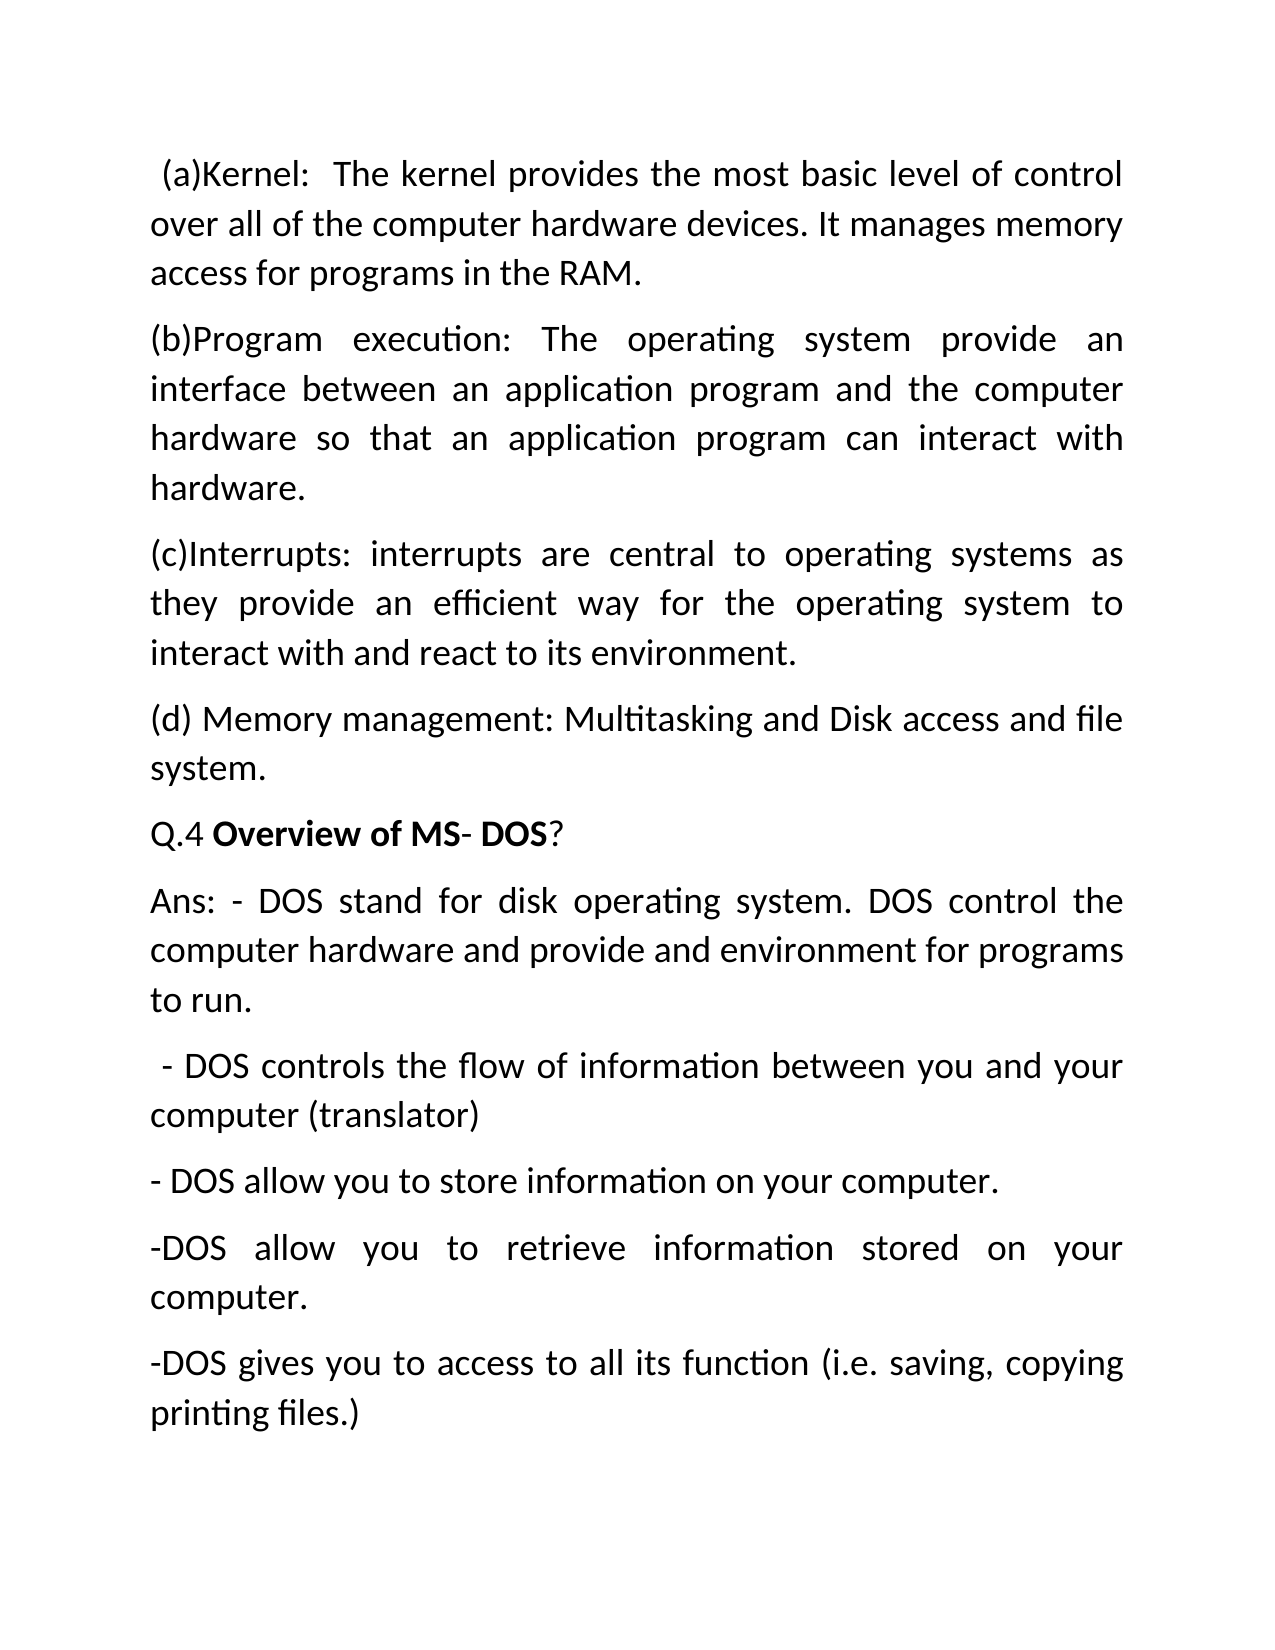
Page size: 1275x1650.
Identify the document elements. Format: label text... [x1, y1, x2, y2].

text -DOS gives you to access to all its function (i.e. saving, copying printing files.) [150, 1339, 1125, 1434]
text (d) Memory management: Multitasking and Disk access and file system. [150, 695, 1125, 790]
text (a)Kernel: The kernel provides the most basic level of control over all of the computer hardware devices. It manages memory access for programs in the RAM. [150, 150, 1125, 295]
text -DOS allow you to retrieve information stored on your computer. [150, 1223, 1125, 1319]
text (c)Interrupts: interrupts are central to operating systems as they provide an efficient way for the operating system to interact with and react to its environment. [150, 530, 1125, 674]
text (b)Program execution: The operating system provide an interface between an application program and the computer hardware so that an application program can interact with hardware. [150, 315, 1125, 509]
text Ans: - DOS stand for disk operating system. DOS control the computer hardware and provide and environment for programs to run. [150, 877, 1125, 1021]
text - DOS controls the flow of information between you and your computer (translator) [150, 1042, 1125, 1137]
text Q.4 Overview of MS- DOS? [150, 810, 1125, 856]
text - DOS allow you to store information on your computer. [150, 1157, 1125, 1203]
